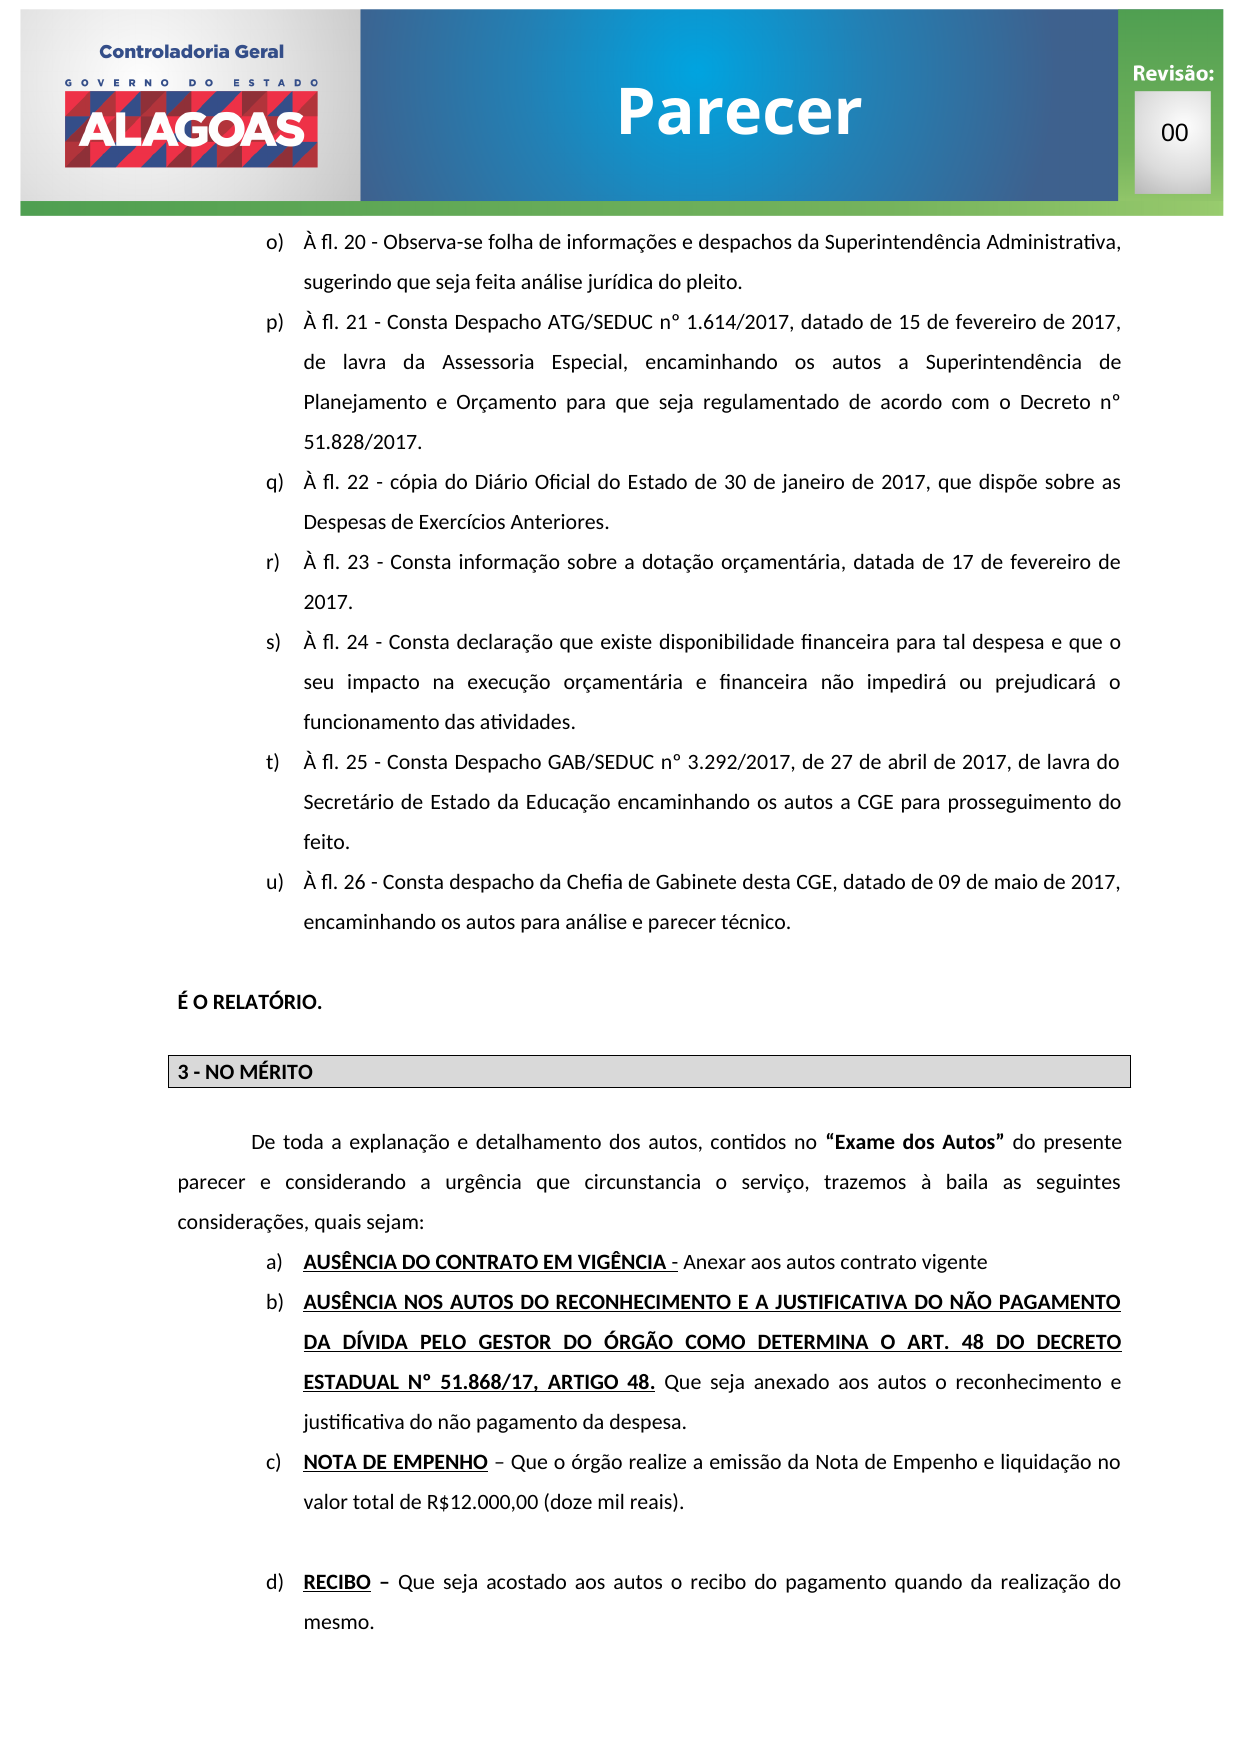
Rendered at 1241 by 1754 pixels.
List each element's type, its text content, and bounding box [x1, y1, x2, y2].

text De toda a explanação e detalhamento dos autos, contidos no “Exame dos Autos” do presente parecer e considerando a urgência que circunstancia o serviço, trazemos à baila as seguintes considerações, quais sejam: [177, 1128, 1122, 1235]
list AUSÊNCIA DO CONTRATO EM VIGÊNCIA - Anexar aos autos contrato vigente [266, 1248, 1122, 1275]
text 3 - NO MÉRITO [169, 1056, 1130, 1087]
list AUSÊNCIA NOS AUTOS DO RECONHECIMENTO E A JUSTIFICATIVA DO NÃO PAGAMENTO DA DÍVIDA PELO GESTOR DO ÓRGÃO COMO DETERMINA O ART. 48 DO DECRETO ESTADUAL Nº 51.868/17, ARTIGO 48. Que seja anexado aos autos o reconhecimento e justificativa do não pagamento da despesa. [266, 1288, 1122, 1435]
list À fl. 26 - Consta despacho da Chefia de Gabinete desta CGE, datado de 09 de maio de 2017, encaminhando os autos para análise e parecer técnico. [266, 868, 1122, 935]
list É O RELATÓRIO. [177, 988, 1122, 1015]
list À fl. 24 - Consta declaração que existe disponibilidade financeira para tal despesa e que o seu impacto na execução orçamentária e financeira não impedirá ou prejudicará o funcionamento das atividades. [266, 628, 1122, 735]
picture [20, 9, 1224, 216]
list À fl. 21 - Consta Despacho ATG/SEDUC nº 1.614/2017, datado de 15 de fevereiro de 2017, de lavra da Assessoria Especial, encaminhando os autos a Superintendência de Planejamento e Orçamento para que seja regulamentado de acordo com o Decreto nº 51.828/2017. [266, 308, 1122, 455]
list À fl. 20 - Observa-se folha de informações e despachos da Superintendência Administrativa, sugerindo que seja feita análise jurídica do pleito. [266, 177, 1122, 295]
list À fl. 25 - Consta Despacho GAB/SEDUC nº 3.292/2017, de 27 de abril de 2017, de lavra do Secretário de Estado da Educação encaminhando os autos a CGE para prosseguimento do feito. [266, 748, 1122, 855]
list NOTA DE EMPENHO – Que o órgão realize a emissão da Nota de Empenho e liquidação no valor total de R$12.000,00 (doze mil reais). [266, 1448, 1122, 1515]
list À fl. 22 - cópia do Diário Oficial do Estado de 30 de janeiro de 2017, que dispõe sobre as Despesas de Exercícios Anteriores. [266, 468, 1122, 535]
list À fl. 23 - Consta informação sobre a dotação orçamentária, datada de 17 de fevereiro de 2017. [266, 548, 1122, 615]
list RECIBO – Que seja acostado aos autos o recibo do pagamento quando da realização do mesmo. [266, 1568, 1122, 1635]
